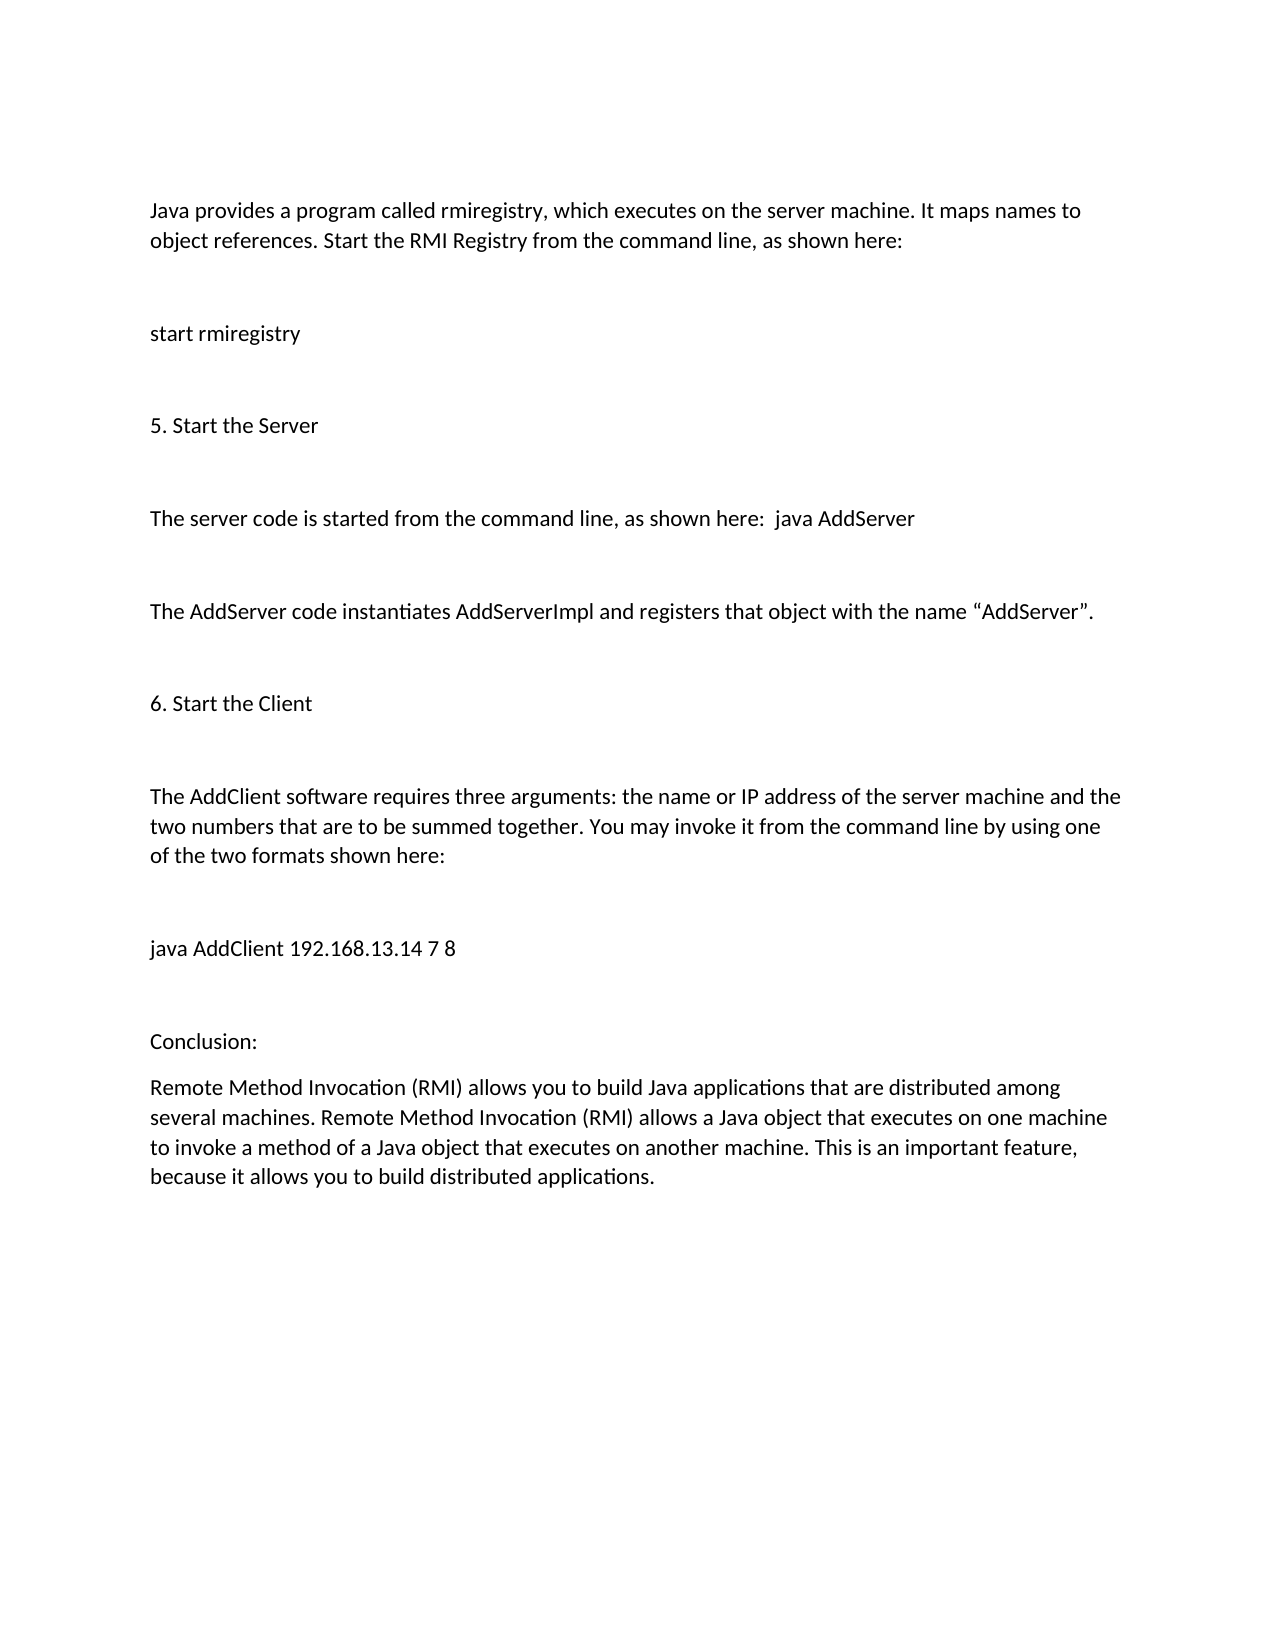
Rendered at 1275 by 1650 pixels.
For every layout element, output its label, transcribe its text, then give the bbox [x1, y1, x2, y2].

text Conclusion: [150, 1027, 1125, 1055]
text 5. Start the Server [150, 411, 1125, 439]
text The AddServer code instantiates AddServerImpl and registers that object with the name “AddServer”. [150, 597, 1125, 625]
text 6. Start the Client [150, 689, 1125, 718]
text Java provides a program called rmiregistry, which executes on the server machine. It maps names to object references. Start the RMI Registry from the command line, as shown here: [150, 196, 1125, 254]
text The AddClient software requires three arguments: the name or IP address of the server machine and the two numbers that are to be summed together. You may invoke it from the command line by using one of the two formats shown here: [150, 782, 1125, 870]
text Remote Method Invocation (RMI) allows you to build Java applications that are distributed among several machines. Remote Method Invocation (RMI) allows a Java object that executes on one machine to invoke a method of a Java object that executes on another machine. This is an important feature, because it allows you to build distributed applications. [150, 1073, 1125, 1191]
text java AddClient 192.168.13.14 7 8 [150, 934, 1125, 962]
text start rmiregistry [150, 319, 1125, 347]
text The server code is started from the command line, as shown here: java AddServer [150, 504, 1125, 532]
